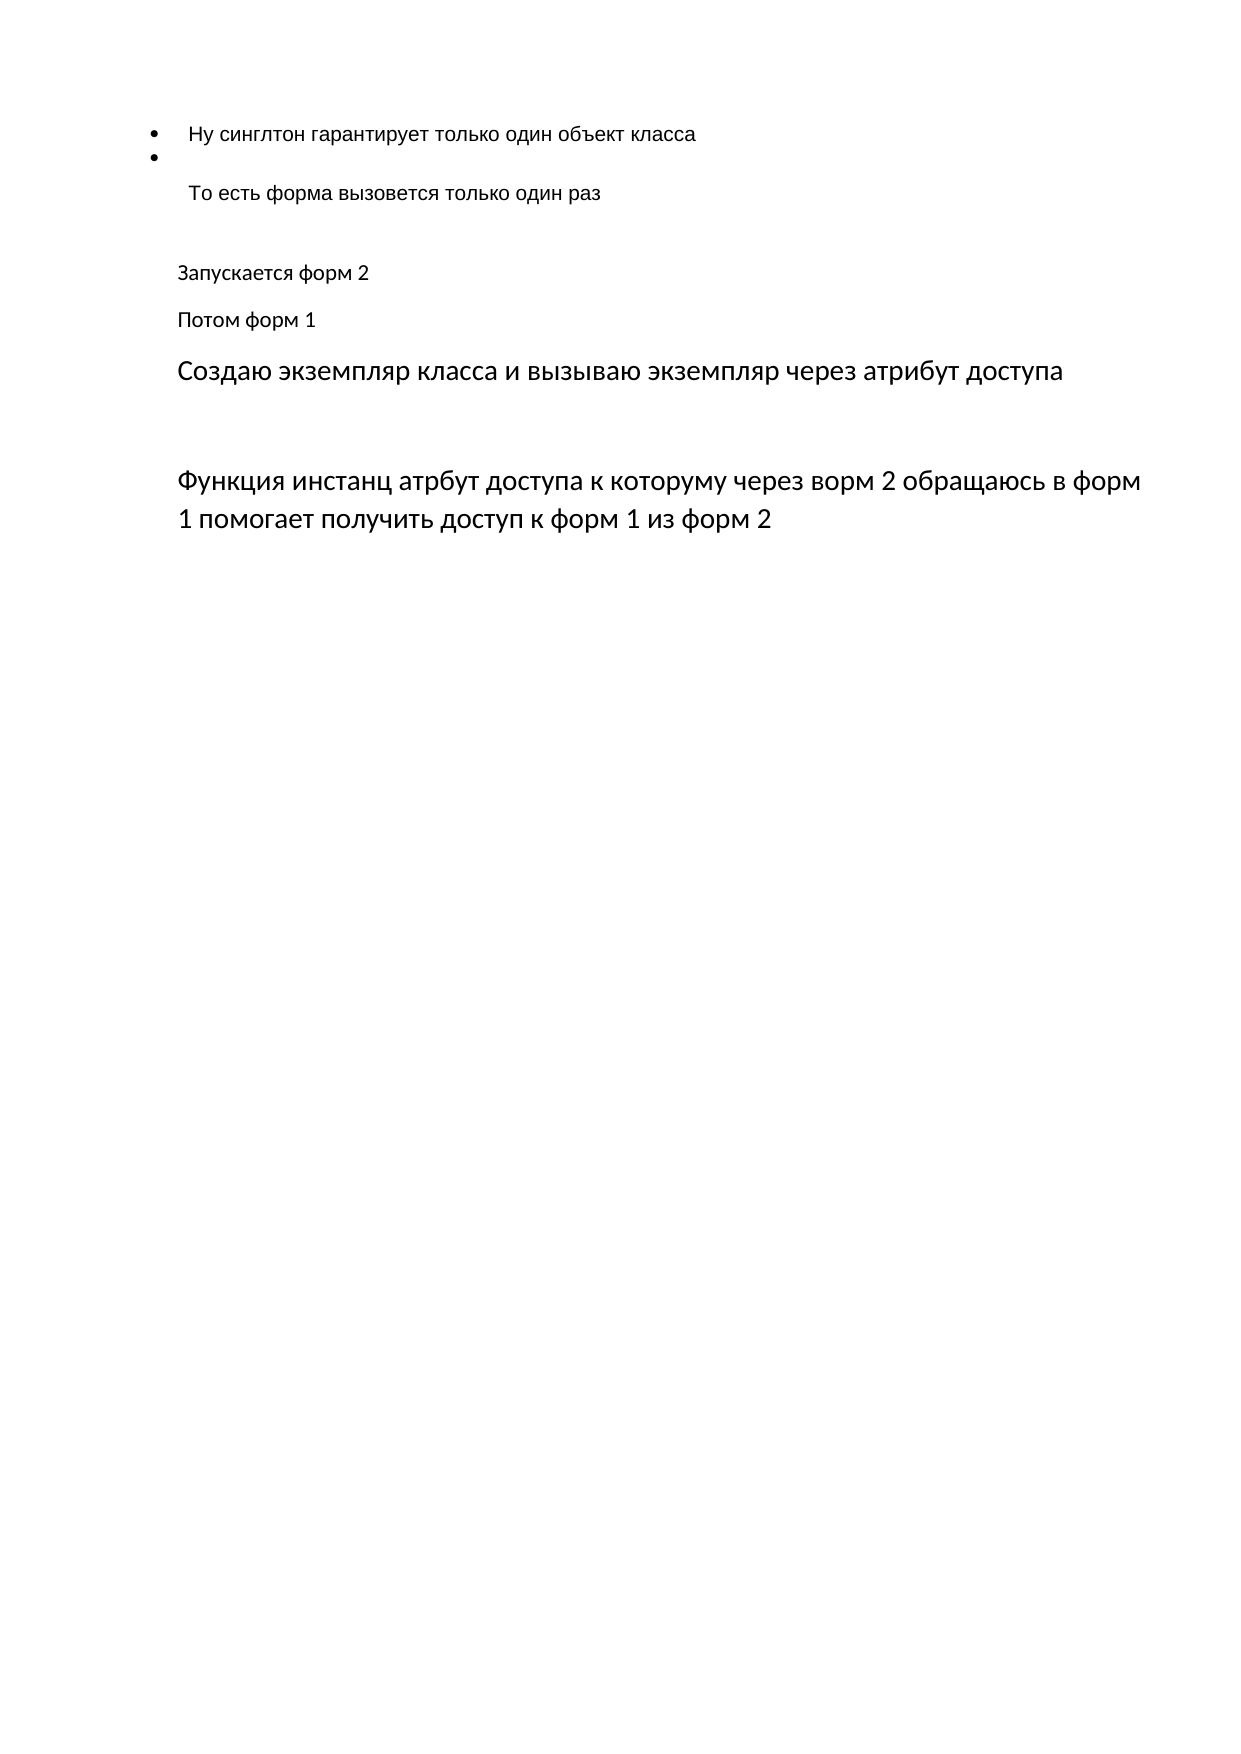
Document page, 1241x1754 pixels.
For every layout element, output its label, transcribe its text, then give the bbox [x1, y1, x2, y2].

text Создаю экземпляр класса и вызываю экземпляр через атрибут доступа [177, 352, 1152, 387]
list Ну синглтон гарантирует только один объект класса [151, 118, 1141, 146]
text Потом форм 1 [177, 305, 1152, 333]
text Запускается форм 2 [177, 258, 1152, 286]
text То есть форма вызовется только один раз [188, 177, 1141, 205]
text Функция инстанц атрбут доступа к которуму через ворм 2 обращаюсь в форм 1 помогает получить доступ к форм 1 из форм 2 [177, 462, 1152, 536]
